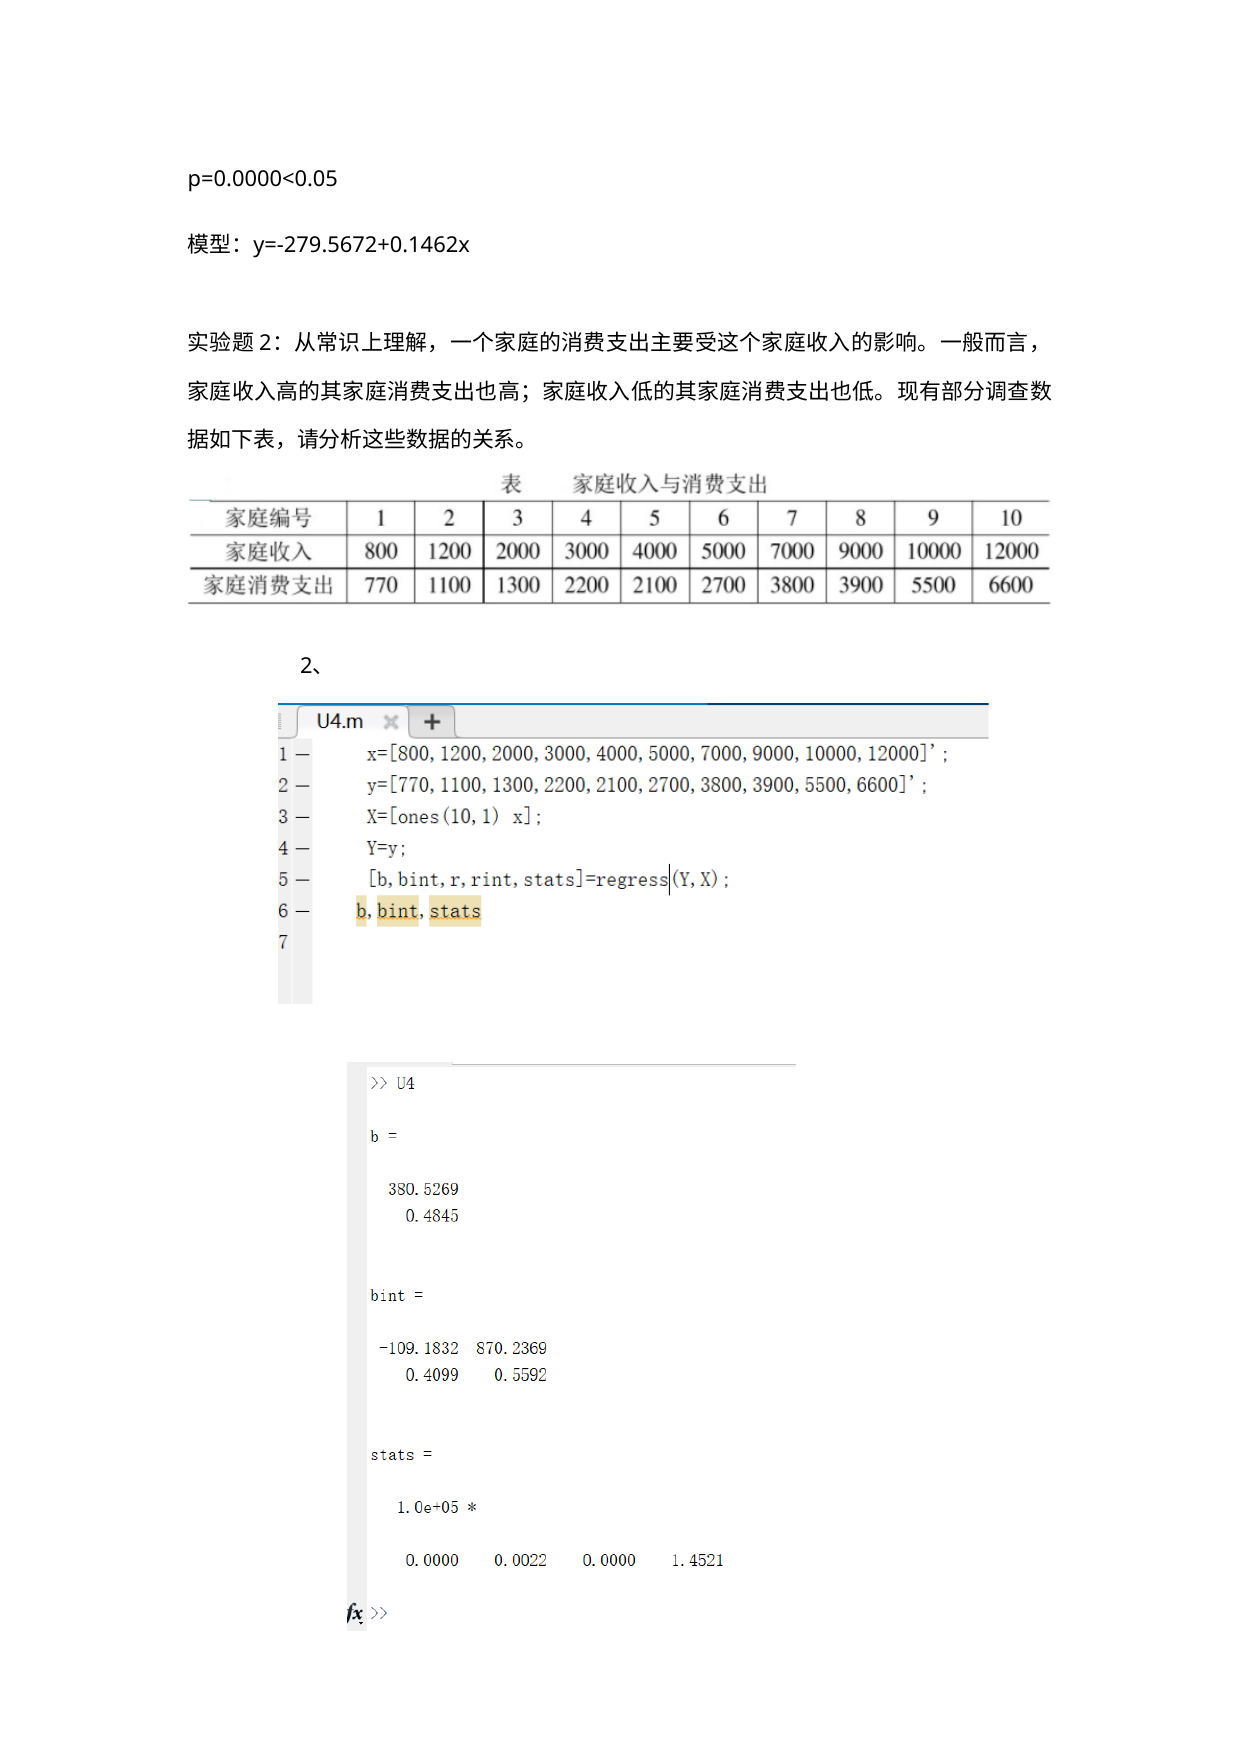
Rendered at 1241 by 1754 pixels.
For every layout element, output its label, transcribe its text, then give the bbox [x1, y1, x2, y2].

picture [187, 470, 1053, 614]
text 2、 [300, 648, 1053, 680]
text 模型：y=-279.5672+0.1462x [187, 227, 1053, 259]
picture [345, 1062, 796, 1629]
picture [278, 703, 989, 1004]
text p=0.0000<0.05 [187, 162, 1053, 194]
text 实验题2：从常识上理解，一个家庭的消费支出主要受这个家庭收入的影响。一般而言，家庭收入高的其家庭消费支出也高；家庭收入低的其家庭消费支出也低。现有部分调查数据如下表，请分析这些数据的关系。 [187, 324, 1053, 454]
